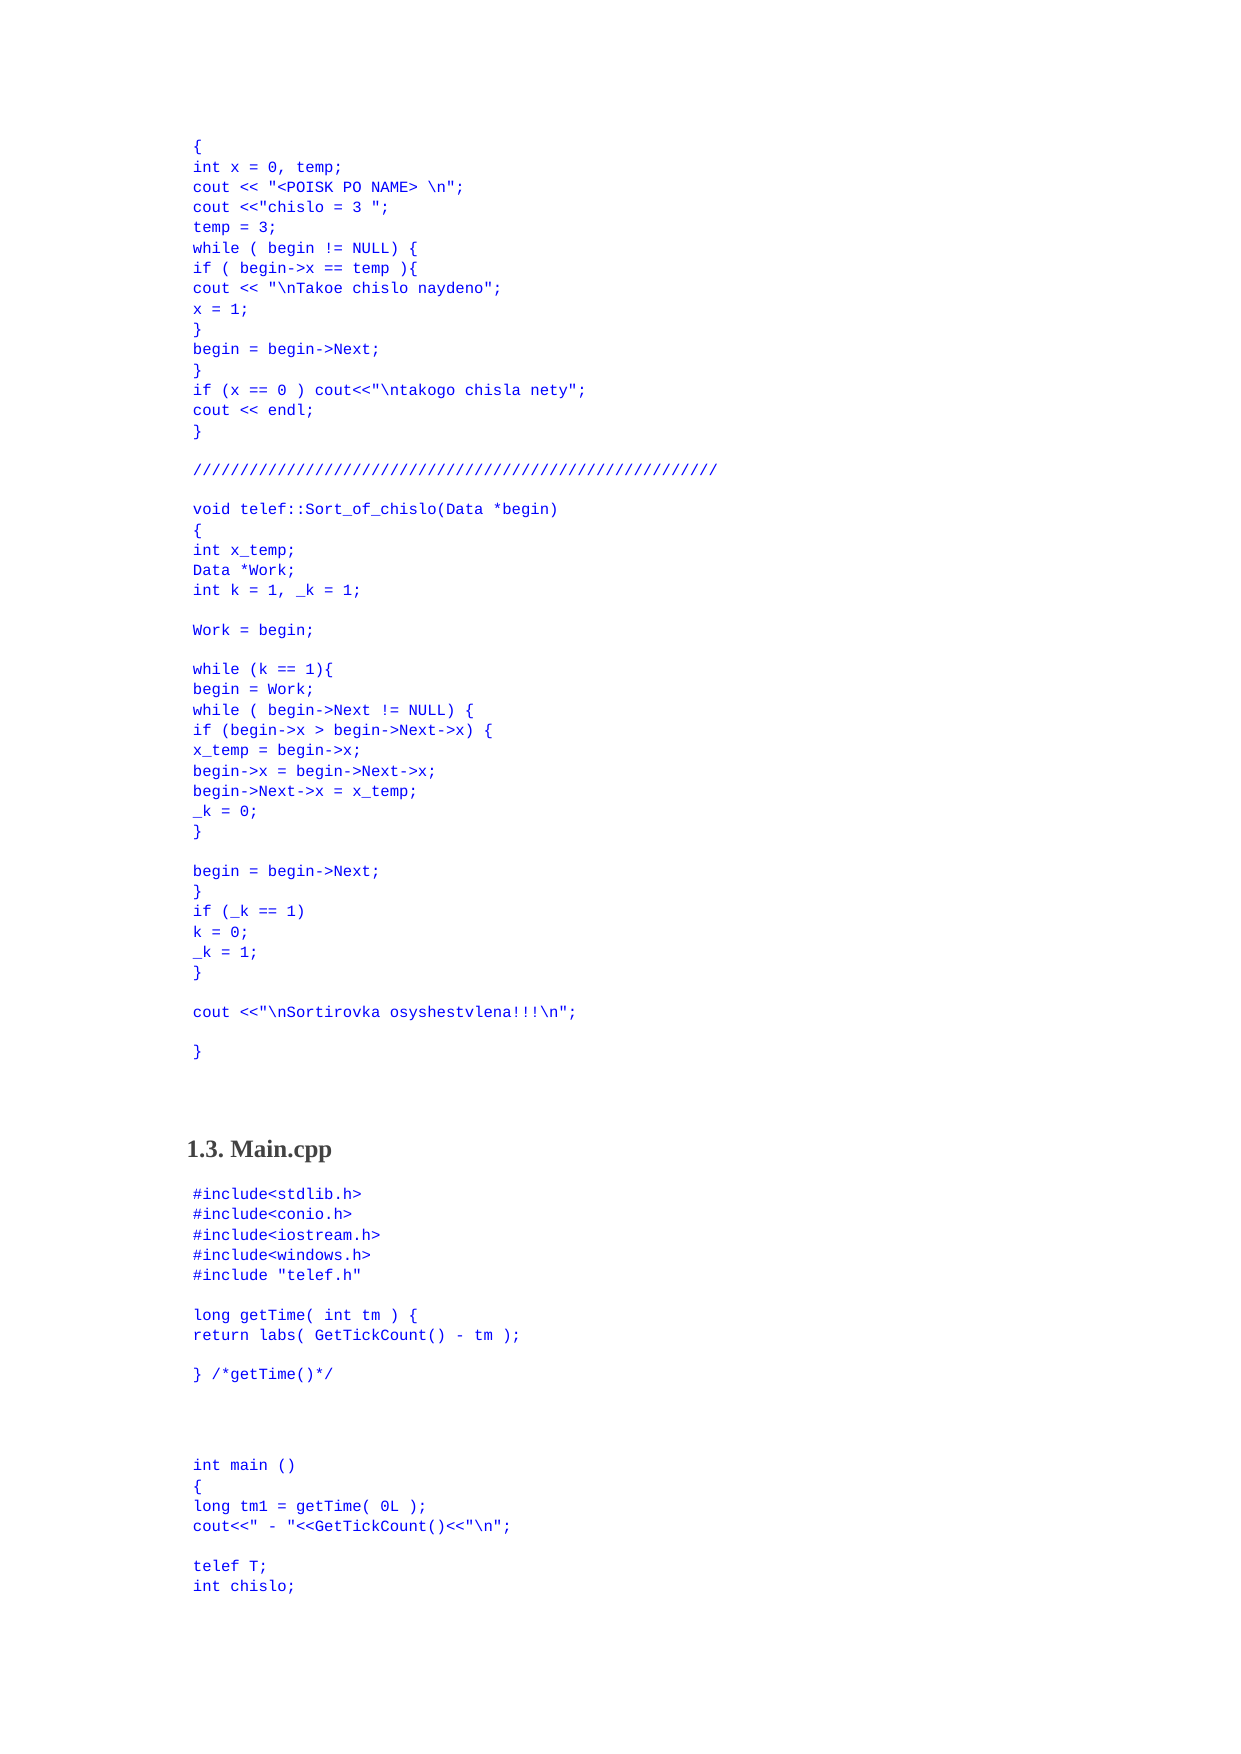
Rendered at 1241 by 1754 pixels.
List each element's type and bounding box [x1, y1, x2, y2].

table_header [166, 118, 1140, 1621]
